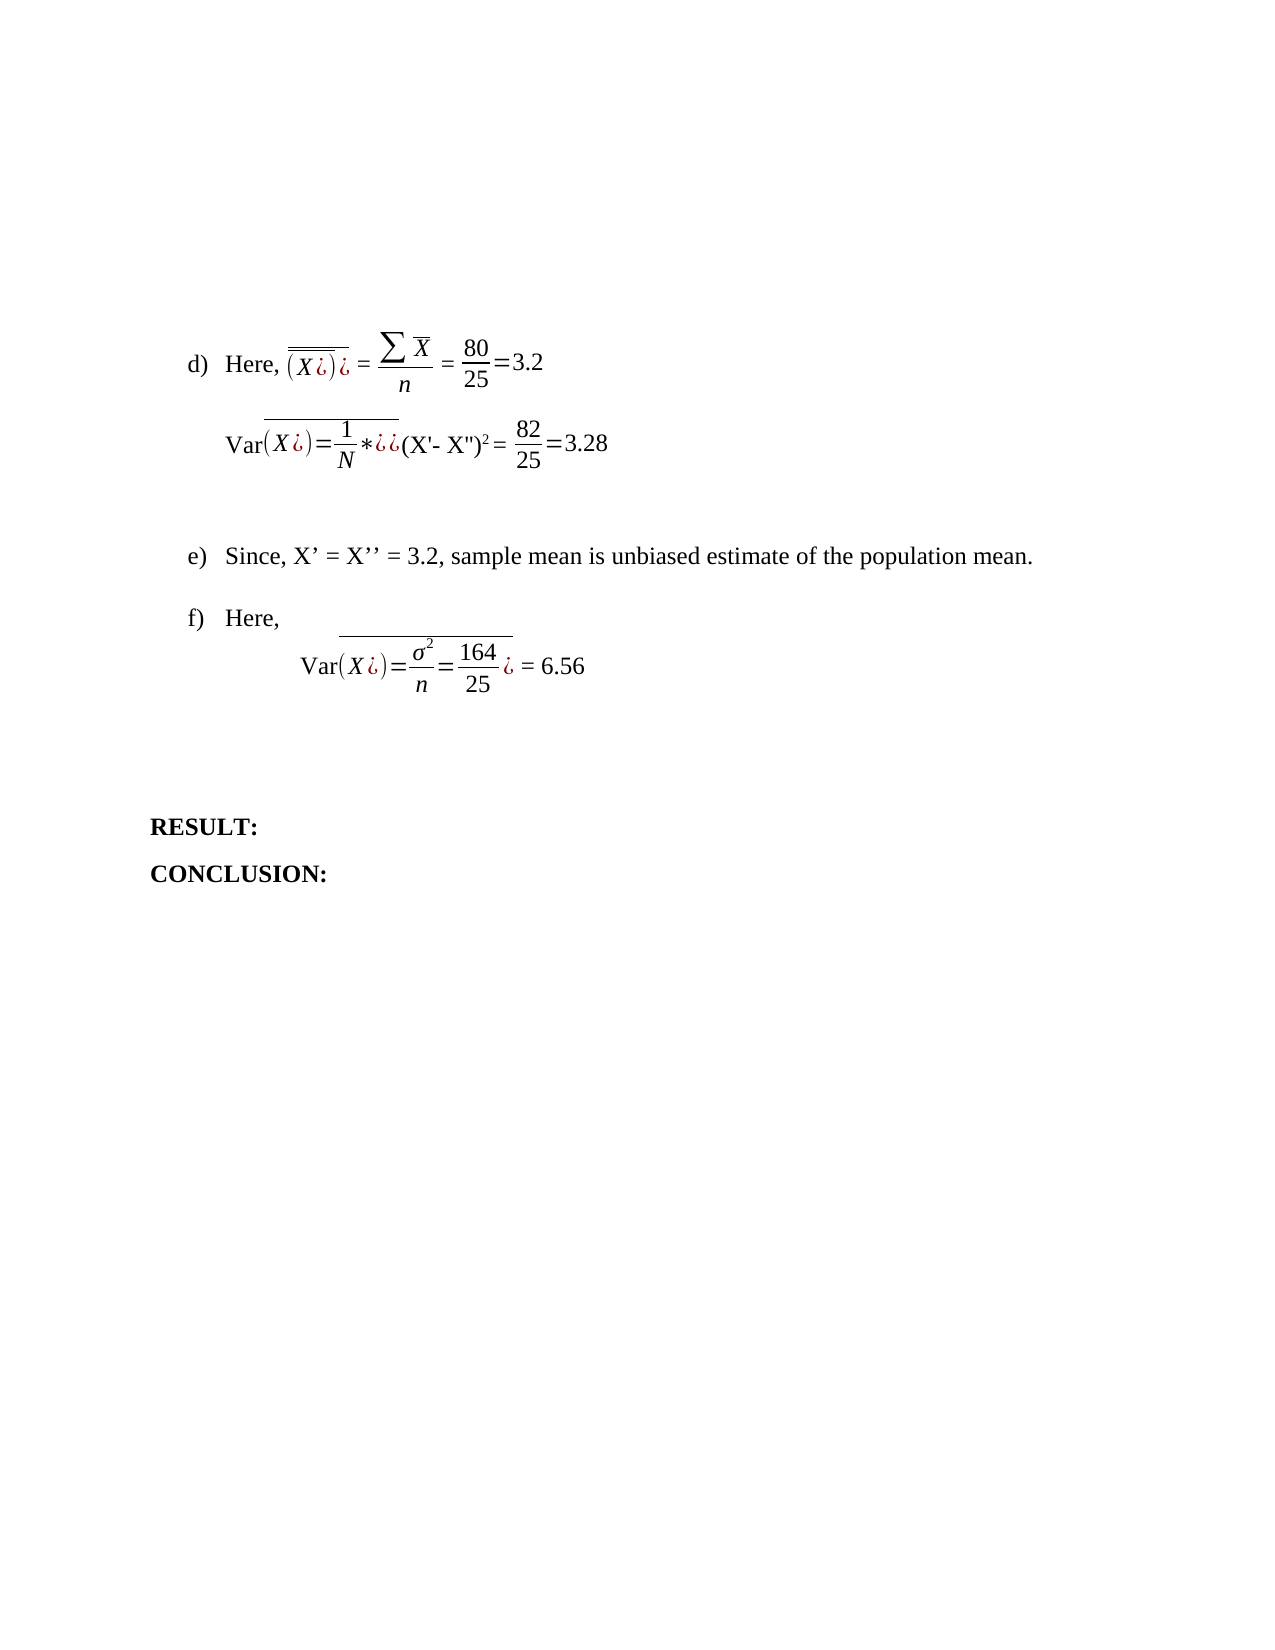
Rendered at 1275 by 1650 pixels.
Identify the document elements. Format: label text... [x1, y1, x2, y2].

text CONCLUSION: [150, 859, 1125, 888]
text Var(X'- X'')2 = [150, 416, 1125, 474]
text RESULT: [150, 812, 1125, 840]
list Var = 6.56 [300, 634, 1125, 697]
list Here, [187, 603, 1125, 632]
list Here, = = [187, 331, 1125, 397]
list Since, X’ = X’’ = 3.2, sample mean is unbiased estimate of the population mean. [187, 541, 1125, 570]
